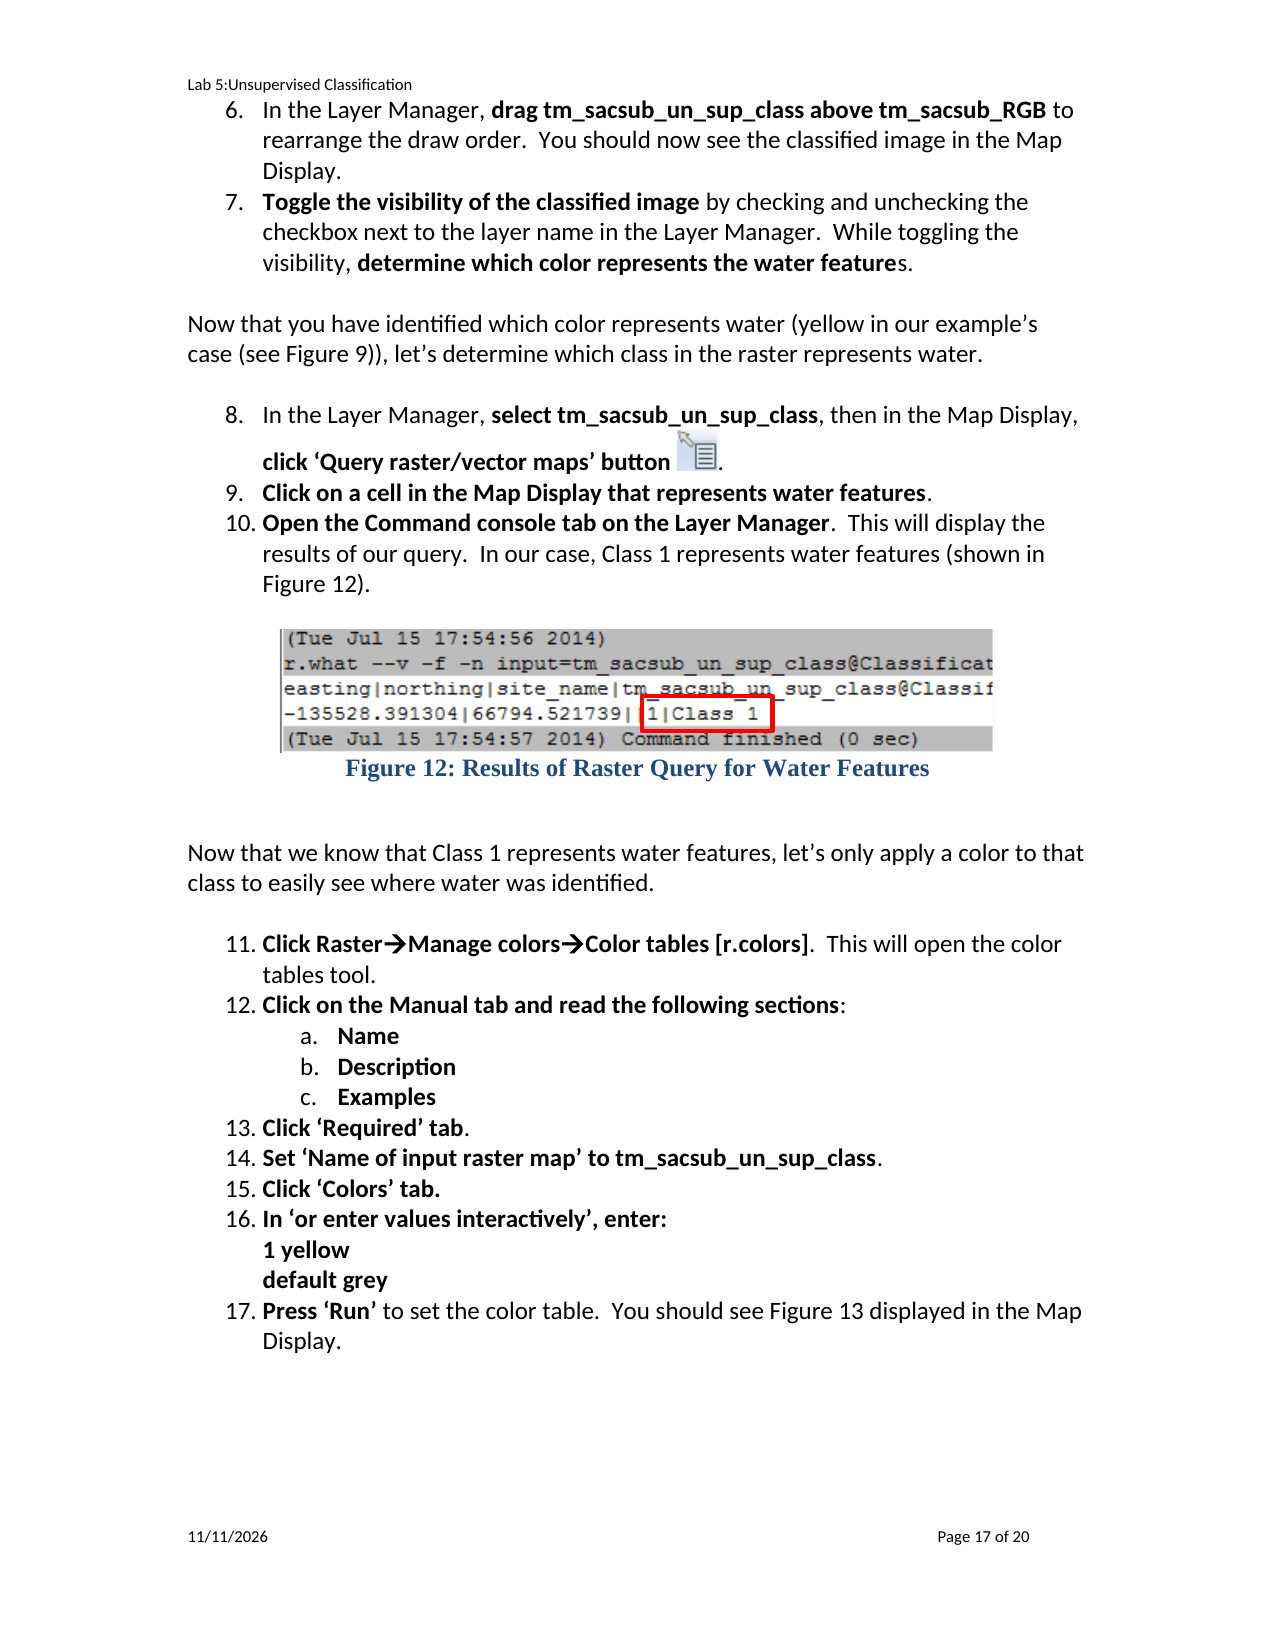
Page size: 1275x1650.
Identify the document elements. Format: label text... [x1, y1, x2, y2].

list In ‘or enter values interactively’, enter: 1 yellow default grey [225, 1203, 1087, 1295]
list Set ‘Name of input raster map’ to tm_sacsub_un_sup_class. [225, 1142, 1087, 1173]
list Toggle the visibility of the classified image by checking and unchecking the checkbox next to the layer name in the Layer Manager. While toggling the visibility, determine which color represents the water features. [225, 186, 1087, 277]
list Click ‘Required’ tab. [225, 1112, 1087, 1142]
list Click RasterManage colorsColor tables [r.colors]. This will open the color tables tool. [225, 929, 1087, 990]
list Press ‘Run’ to set the color table. You should see Figure 13 displayed in the Map Display. [225, 1295, 1087, 1356]
list Open the Command console tab on the Layer Manager. This will display the results of our query. In our case, Class 1 represents water features (shown in Figure 12). [225, 507, 1087, 599]
list Examples [300, 1081, 1087, 1112]
text Now that we know that Class 1 represents water features, let’s only apply a color to that class to easily see where water was identified. [187, 837, 1087, 898]
picture [676, 429, 718, 471]
text Figure 12: Results of Raster Query for Water Features [187, 753, 1087, 781]
list Name [300, 1020, 1087, 1051]
list Description [300, 1051, 1087, 1081]
list Click ‘Colors’ tab. [225, 1173, 1087, 1203]
list Click on the Manual tab and read the following sections: [225, 990, 1087, 1020]
list In the Layer Manager, select tm_sacsub_un_sup_class, then in the Map Display, click ‘Query raster/vector maps’ button . [225, 399, 1087, 477]
list In the Layer Manager, drag tm_sacsub_un_sup_class above tm_sacsub_RGB to rearrange the draw order. You should now see the classified image in the Map Display. [225, 94, 1087, 186]
list Click on a cell in the Map Display that represents water features. [225, 477, 1087, 507]
picture [279, 629, 996, 753]
text Now that you have identified which color represents water (yellow in our example’s case (see Figure 9)), let’s determine which class in the raster represents water. [187, 308, 1087, 369]
